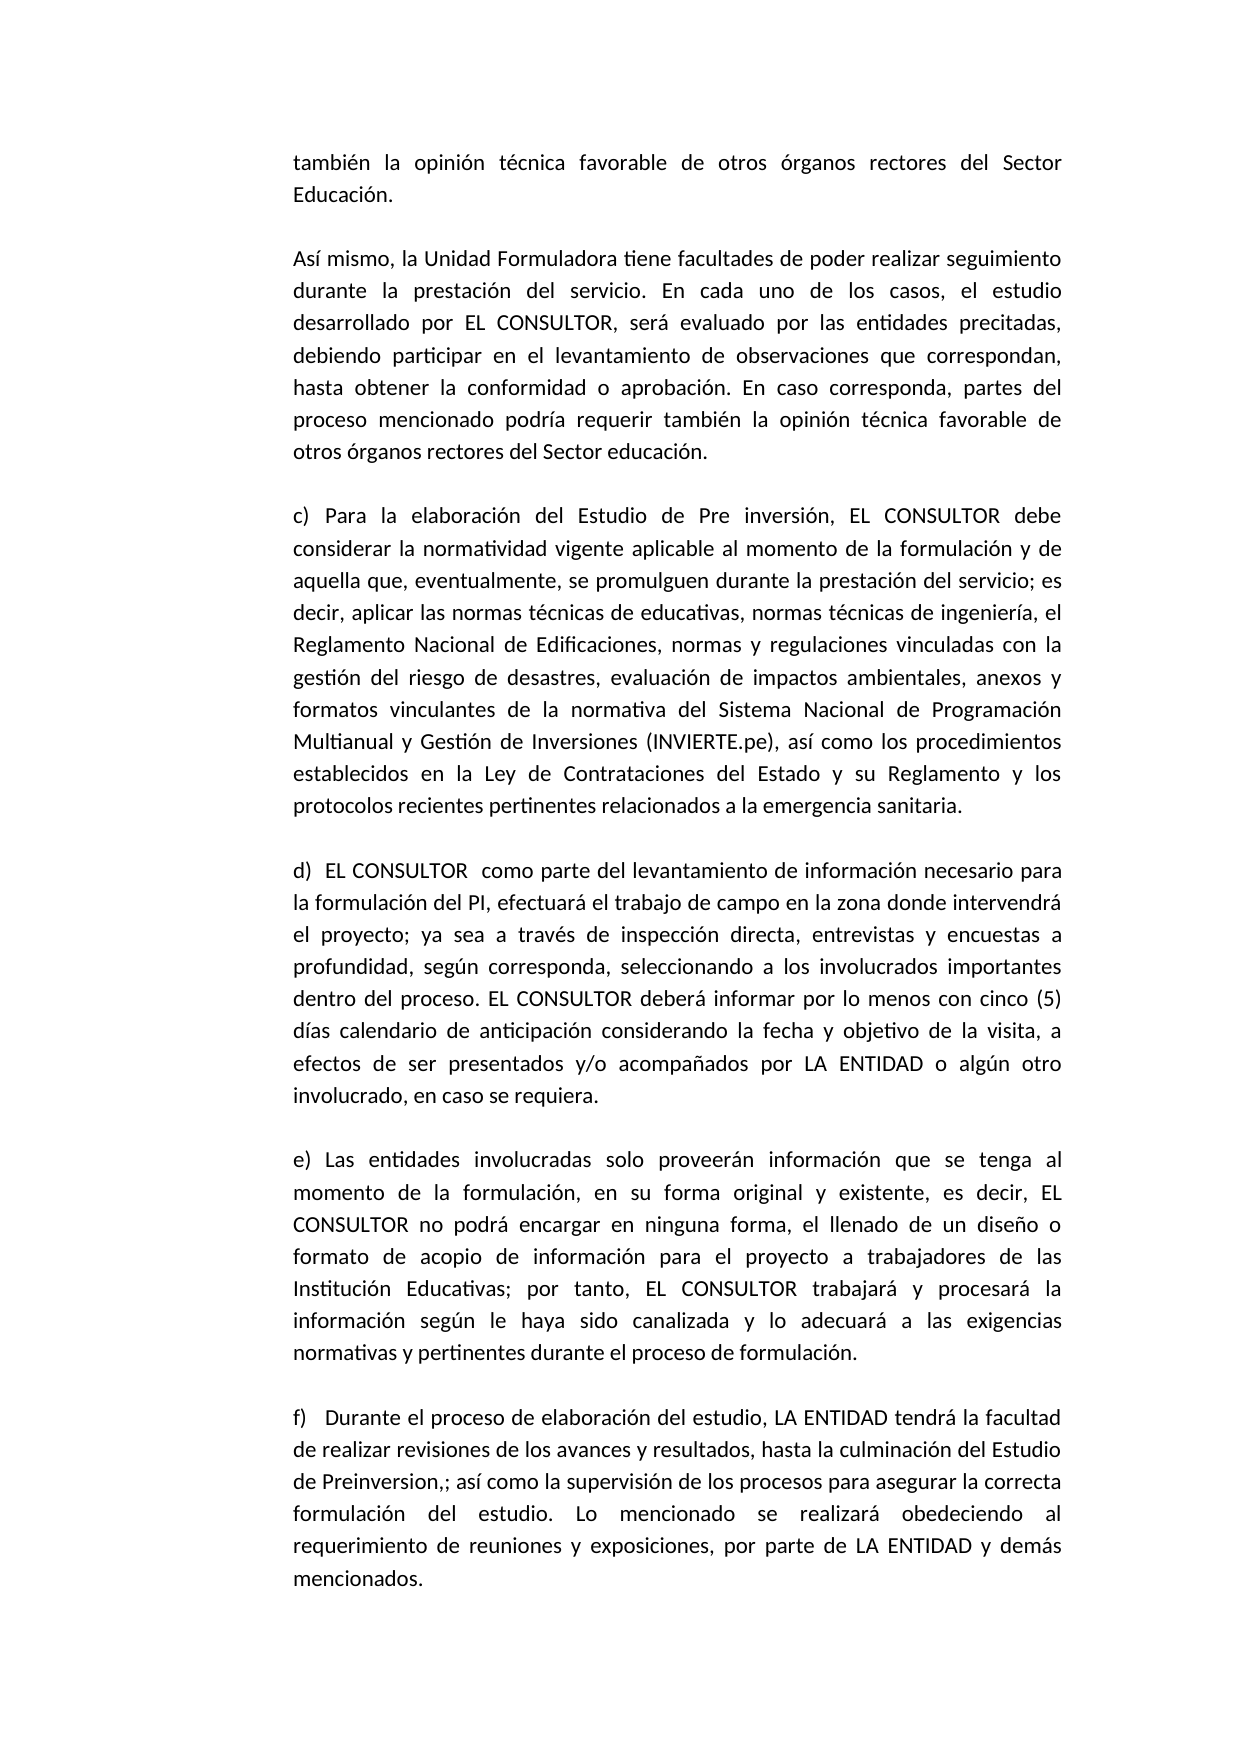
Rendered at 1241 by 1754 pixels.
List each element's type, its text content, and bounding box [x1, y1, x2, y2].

list c) Para la elaboración del Estudio de Pre inversión, EL CONSULTOR debe considerar la normatividad vigente aplicable al momento de la formulación y de aquella que, eventualmente, se promulguen durante la prestación del servicio; es decir, aplicar las normas técnicas de educativas, normas técnicas de ingeniería, el Reglamento Nacional de Edificaciones, normas y regulaciones vinculadas con la gestión del riesgo de desastres, evaluación de impactos ambientales, anexos y formatos vinculantes de la normativa del Sistema Nacional de Programación Multianual y Gestión de Inversiones (INVIERTE.pe), así como los procedimientos establecidos en la Ley de Contrataciones del Estado y su Reglamento y los protocolos recientes pertinentes relacionados a la emergencia sanitaria. [293, 502, 1063, 819]
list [293, 148, 1063, 208]
list e) Las entidades involucradas solo proveerán información que se tenga al momento de la formulación, en su forma original y existente, es decir, EL CONSULTOR no podrá encargar en ninguna forma, el llenado de un diseño o formato de acopio de información para el proyecto a trabajadores de las Institución Educativas; por tanto, EL CONSULTOR trabajará y procesará la información según le haya sido canalizada y lo adecuará a las exigencias normativas y pertinentes durante el proceso de formulación. [293, 1145, 1063, 1367]
list f) Durante el proceso de elaboración del estudio, LA ENTIDAD tendrá la facultad de realizar revisiones de los avances y resultados, hasta la culminación del Estudio de Preinversion,; así como la supervisión de los procesos para asegurar la correcta formulación del estudio. Lo mencionado se realizará obedeciendo al requerimiento de reuniones y exposiciones, por parte de LA ENTIDAD y demás mencionados. [293, 1403, 1063, 1592]
list Así mismo, la Unidad Formuladora tiene facultades de poder realizar seguimiento durante la prestación del servicio. En cada uno de los casos, el estudio desarrollado por EL CONSULTOR, será evaluado por las entidades precitadas, debiendo participar en el levantamiento de observaciones que correspondan, hasta obtener la conformidad o aprobación. En caso corresponda, partes del proceso mencionado podría requerir también la opinión técnica favorable de otros órganos rectores del Sector educación. [293, 244, 1063, 465]
list d) EL CONSULTOR como parte del levantamiento de información necesario para la formulación del PI, efectuará el trabajo de campo en la zona donde intervendrá el proyecto; ya sea a través de inspección directa, entrevistas y encuestas a profundidad, según corresponda, seleccionando a los involucrados importantes dentro del proceso. EL CONSULTOR deberá informar por lo menos con cinco (5) días calendario de anticipación considerando la fecha y objetivo de la visita, a efectos de ser presentados y/o acompañados por LA ENTIDAD o algún otro involucrado, en caso se requiera. [293, 856, 1063, 1109]
